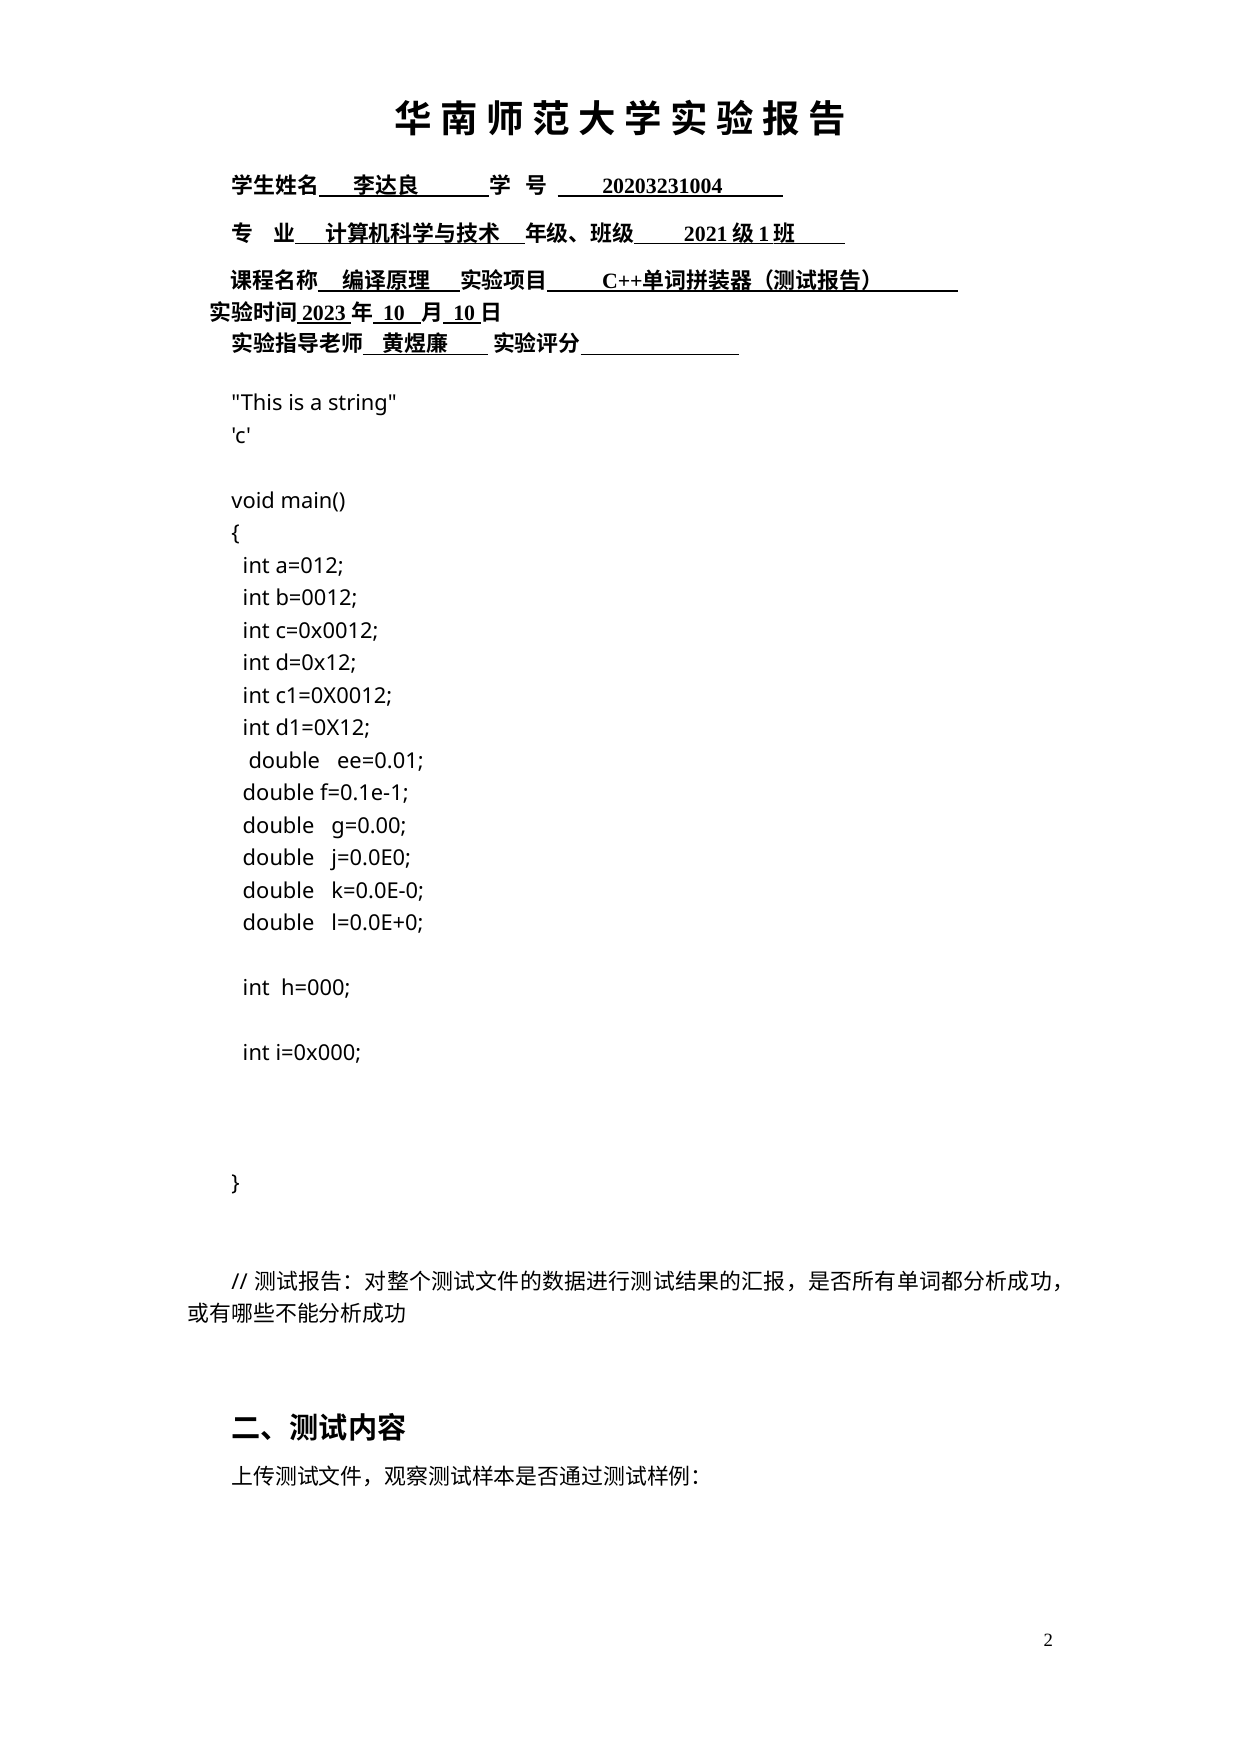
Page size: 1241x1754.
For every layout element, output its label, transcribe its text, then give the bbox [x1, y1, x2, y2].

text double f=0.1e-1; [187, 776, 1053, 808]
text int i=0x000; [187, 1036, 1053, 1068]
text { [187, 516, 1053, 548]
text int h=000; [187, 971, 1053, 1003]
text int d1=0X12; [187, 711, 1053, 743]
text "This is a string" [187, 386, 1053, 418]
text double g=0.00; [187, 808, 1053, 841]
text int c1=0X0012; [187, 678, 1053, 711]
text double j=0.0E0; [187, 841, 1053, 873]
text double ee=0.01; [187, 743, 1053, 776]
text 'c' [187, 418, 1053, 451]
text } [187, 1166, 1053, 1198]
text int d=0x12; [187, 646, 1053, 678]
text double k=0.0E-0; [187, 873, 1053, 906]
list 测试内容 [187, 1393, 1053, 1458]
text double l=0.0E+0; [187, 906, 1053, 938]
text int a=012; [187, 548, 1053, 581]
text void main() [187, 483, 1053, 516]
text // 测试报告：对整个测试文件的数据进行测试结果的汇报，是否所有单词都分析成功，或有哪些不能分析成功 [187, 1263, 1053, 1328]
text int c=0x0012; [187, 613, 1053, 646]
text int b=0012; [187, 581, 1053, 613]
text 上传测试文件，观察测试样本是否通过测试样例： [187, 1458, 1053, 1491]
